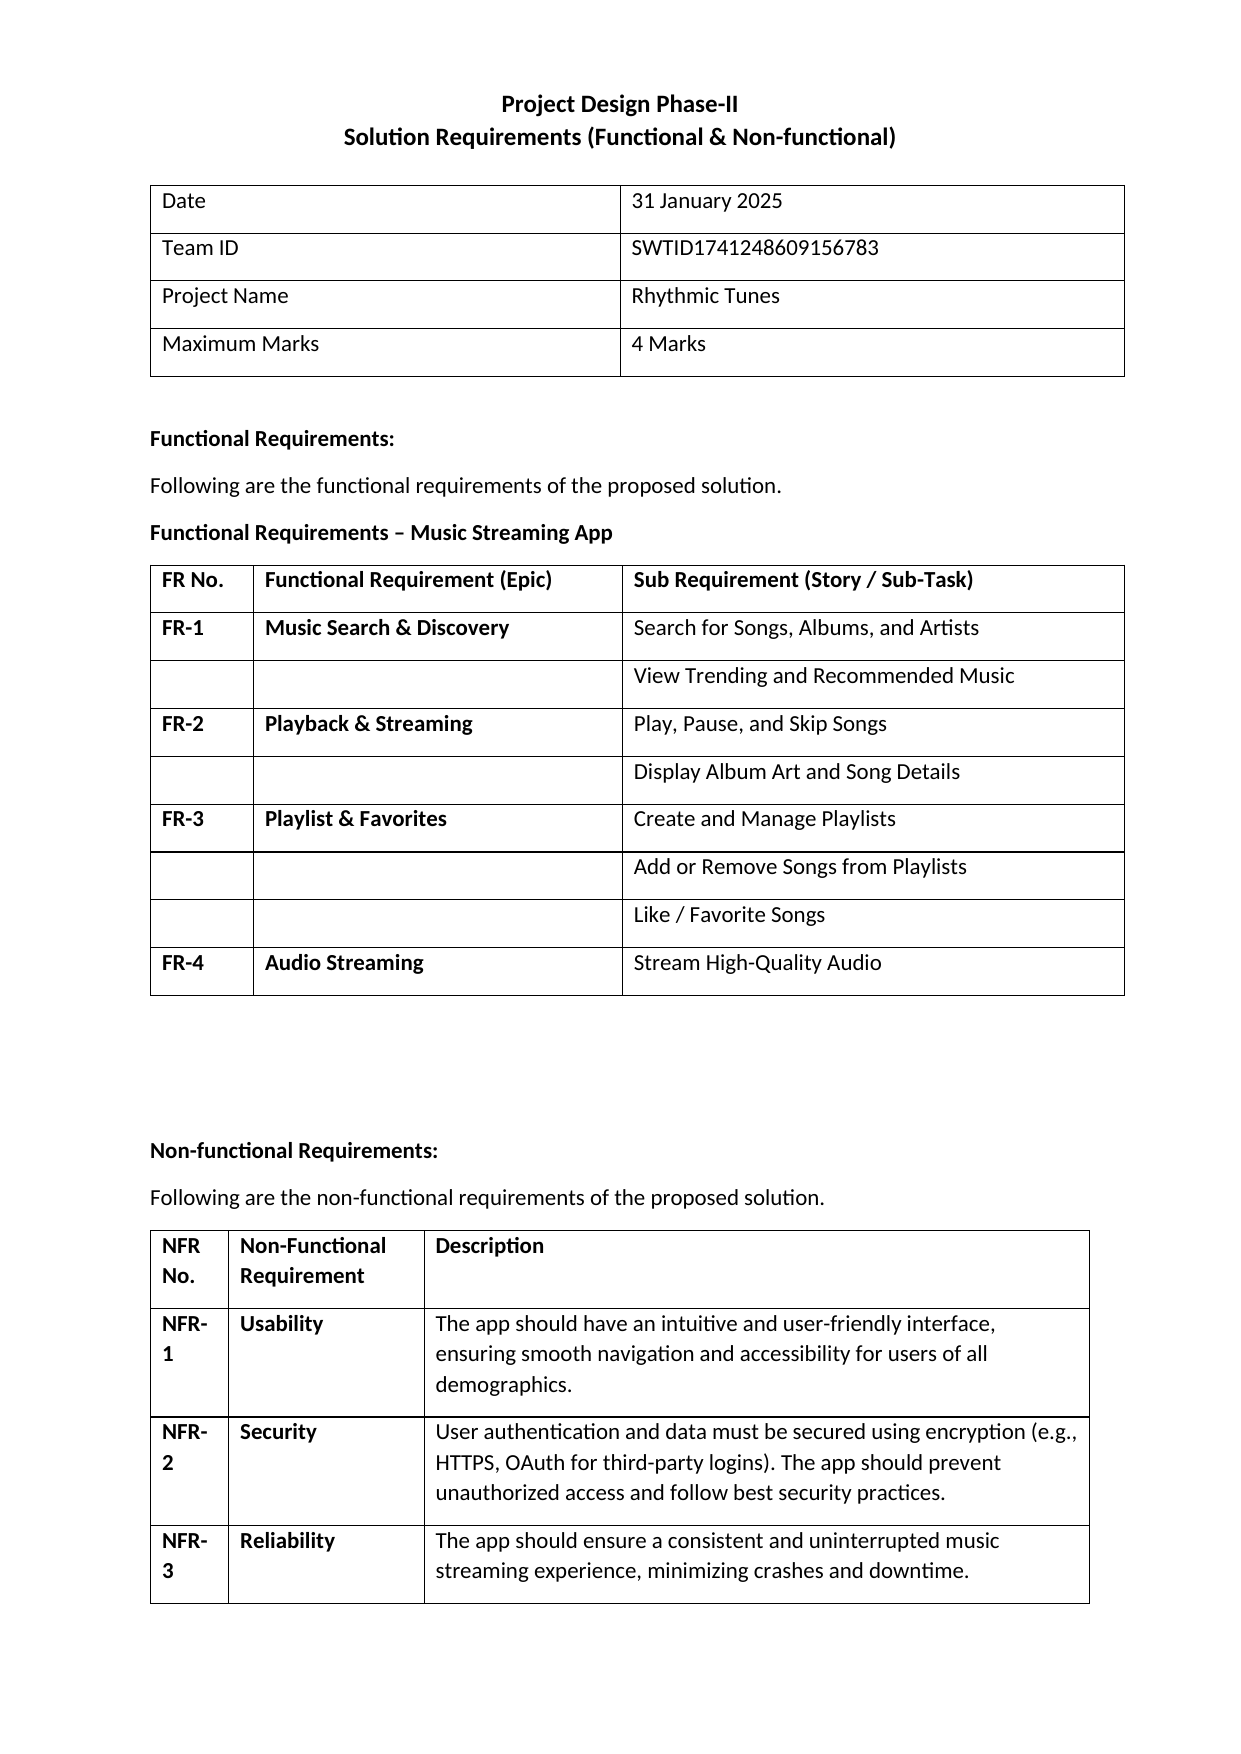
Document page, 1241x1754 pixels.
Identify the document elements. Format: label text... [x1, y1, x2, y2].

table_cell NFR-2 [151, 1418, 228, 1525]
table_cell NFR-3 [151, 1526, 228, 1603]
table_cell Like / Favorite Songs [623, 900, 1124, 947]
table_header Description [425, 1231, 1089, 1308]
table_cell Team ID [151, 234, 620, 280]
table_cell NFR-1 [151, 1309, 228, 1416]
table_cell FR-3 [151, 805, 253, 851]
table_cell SWTID1741248609156783 [621, 234, 1124, 280]
table_cell Maximum Marks [151, 329, 620, 376]
table_header 31 January 2025 [621, 186, 1124, 232]
table_cell Display Album Art and Song Details [623, 757, 1124, 803]
text Following are the non-functional requirements of the proposed solution. [150, 1183, 1090, 1211]
table_header NFR No. [151, 1231, 228, 1308]
table_cell [151, 900, 253, 947]
text Solution Requirements (Functional & Non-functional) [150, 122, 1090, 152]
table_cell Play, Pause, and Skip Songs [623, 709, 1124, 756]
table_cell FR-2 [151, 709, 253, 756]
table_cell Playlist & Favorites [254, 805, 622, 851]
table_cell FR-4 [151, 948, 253, 995]
table_cell [151, 661, 253, 708]
table_cell The app should ensure a consistent and uninterrupted music streaming experience, minimizing crashes and downtime. [425, 1526, 1089, 1603]
table_cell Create and Manage Playlists [623, 805, 1124, 851]
table_header Date [151, 186, 620, 232]
table_cell 4 Marks [621, 329, 1124, 376]
table_cell Project Name [151, 281, 620, 328]
table_cell The app should have an intuitive and user-friendly interface, ensuring smooth navigation and accessibility for users of all demographics. [425, 1309, 1089, 1416]
table_cell User authentication and data must be secured using encryption (e.g., HTTPS, OAuth for third-party logins). The app should prevent unauthorized access and follow best security practices. [425, 1418, 1089, 1525]
table_cell Search for Songs, Albums, and Artists [623, 613, 1124, 660]
table_cell [254, 661, 622, 708]
table_cell View Trending and Recommended Music [623, 661, 1124, 708]
table_header FR No. [151, 566, 253, 612]
text Project Design Phase-II [150, 89, 1090, 119]
text Following are the functional requirements of the proposed solution. [150, 471, 1090, 499]
table_cell Stream High-Quality Audio [623, 948, 1124, 995]
table_cell Security [229, 1418, 424, 1525]
table_cell Audio Streaming [254, 948, 622, 995]
table_cell Music Search & Discovery [254, 613, 622, 660]
table_cell Add or Remove Songs from Playlists [623, 853, 1124, 899]
text Non-functional Requirements: [150, 1136, 1090, 1164]
table_cell [254, 900, 622, 947]
table_header Functional Requirement (Epic) [254, 566, 622, 612]
table_cell Rhythmic Tunes [621, 281, 1124, 328]
table_cell [254, 853, 622, 899]
text Functional Requirements: [150, 424, 1090, 452]
text Functional Requirements – Music Streaming App [150, 518, 1090, 546]
table_cell FR-1 [151, 613, 253, 660]
table_cell Reliability [229, 1526, 424, 1603]
table_cell [151, 757, 253, 803]
table_header Non-Functional Requirement [229, 1231, 424, 1308]
table_cell Playback & Streaming [254, 709, 622, 756]
table_header Sub Requirement (Story / Sub-Task) [623, 566, 1124, 612]
table_cell Usability [229, 1309, 424, 1416]
table_cell [151, 853, 253, 899]
table_cell [254, 757, 622, 803]
